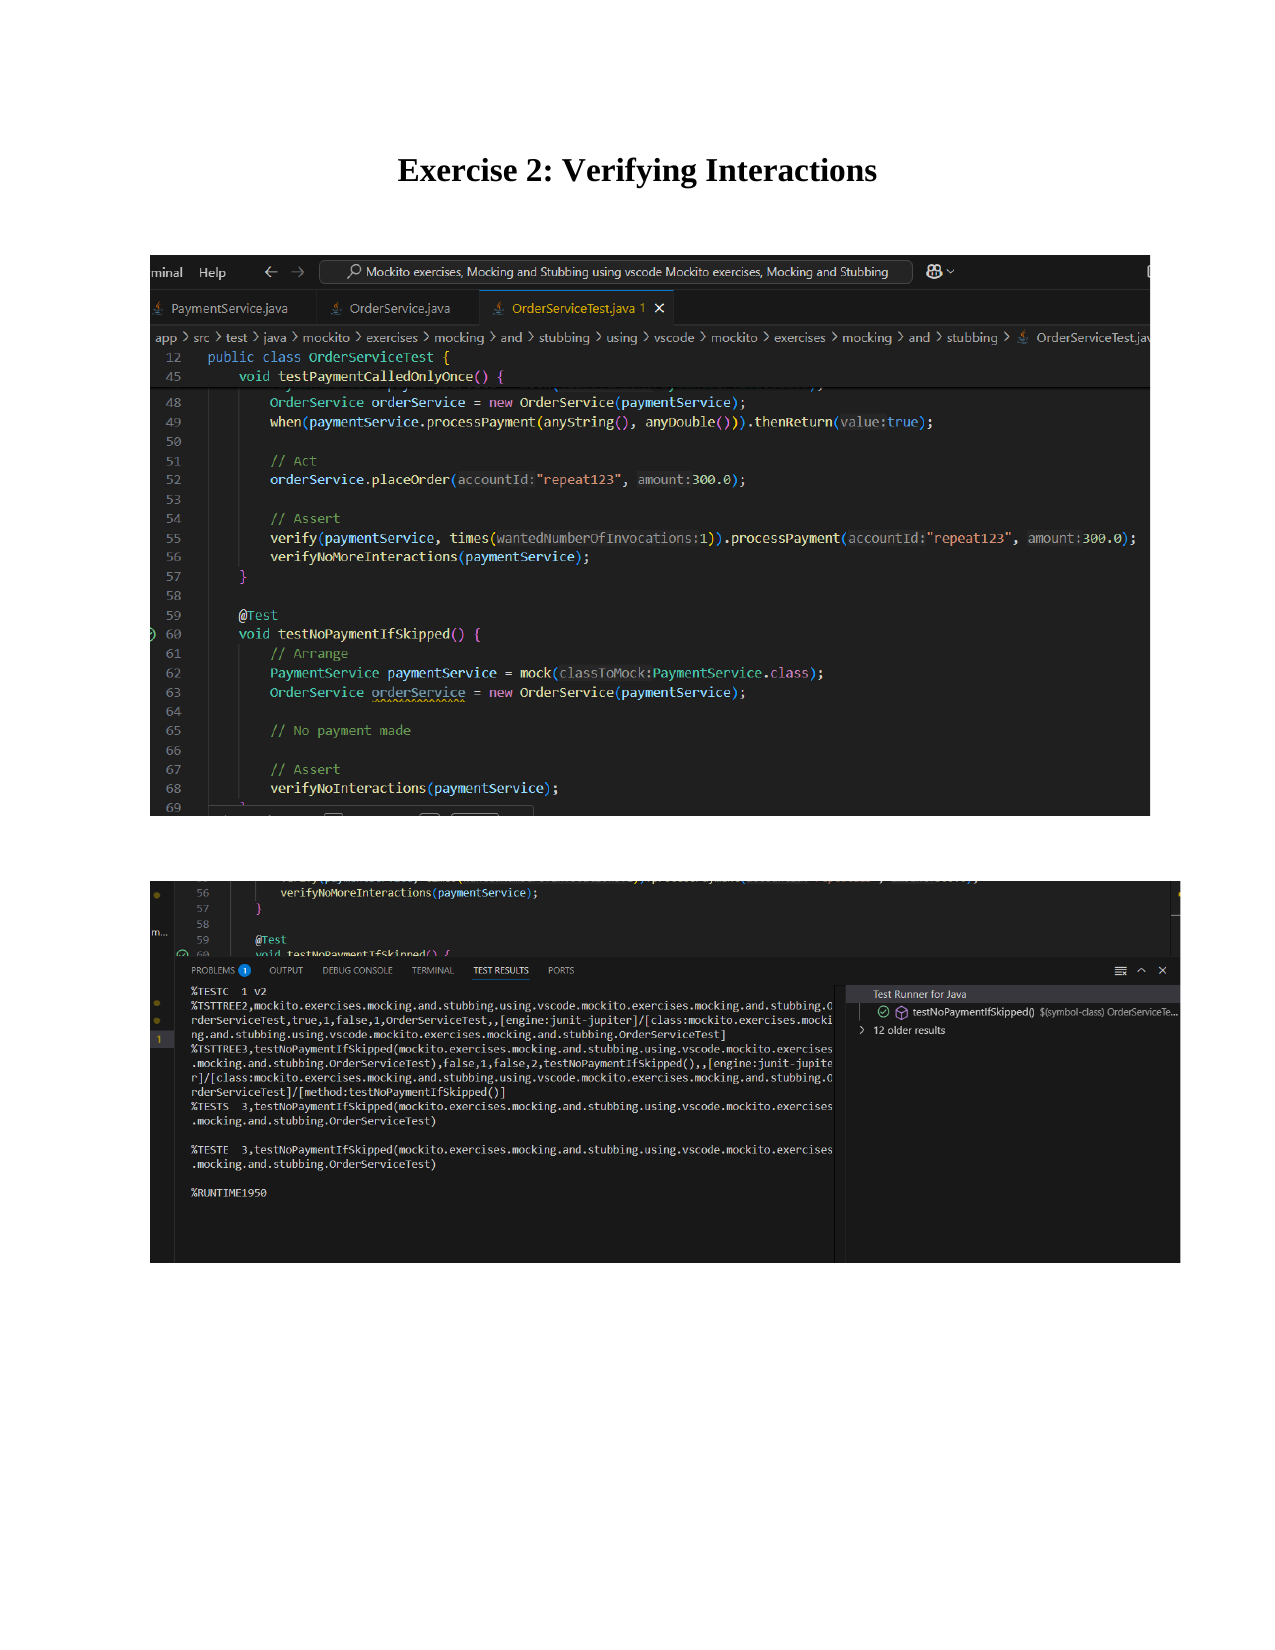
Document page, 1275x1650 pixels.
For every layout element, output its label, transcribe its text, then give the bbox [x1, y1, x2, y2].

picture [150, 881, 1181, 1263]
picture [150, 255, 1150, 816]
text Exercise 2: Verifying Interactions [150, 150, 1125, 188]
